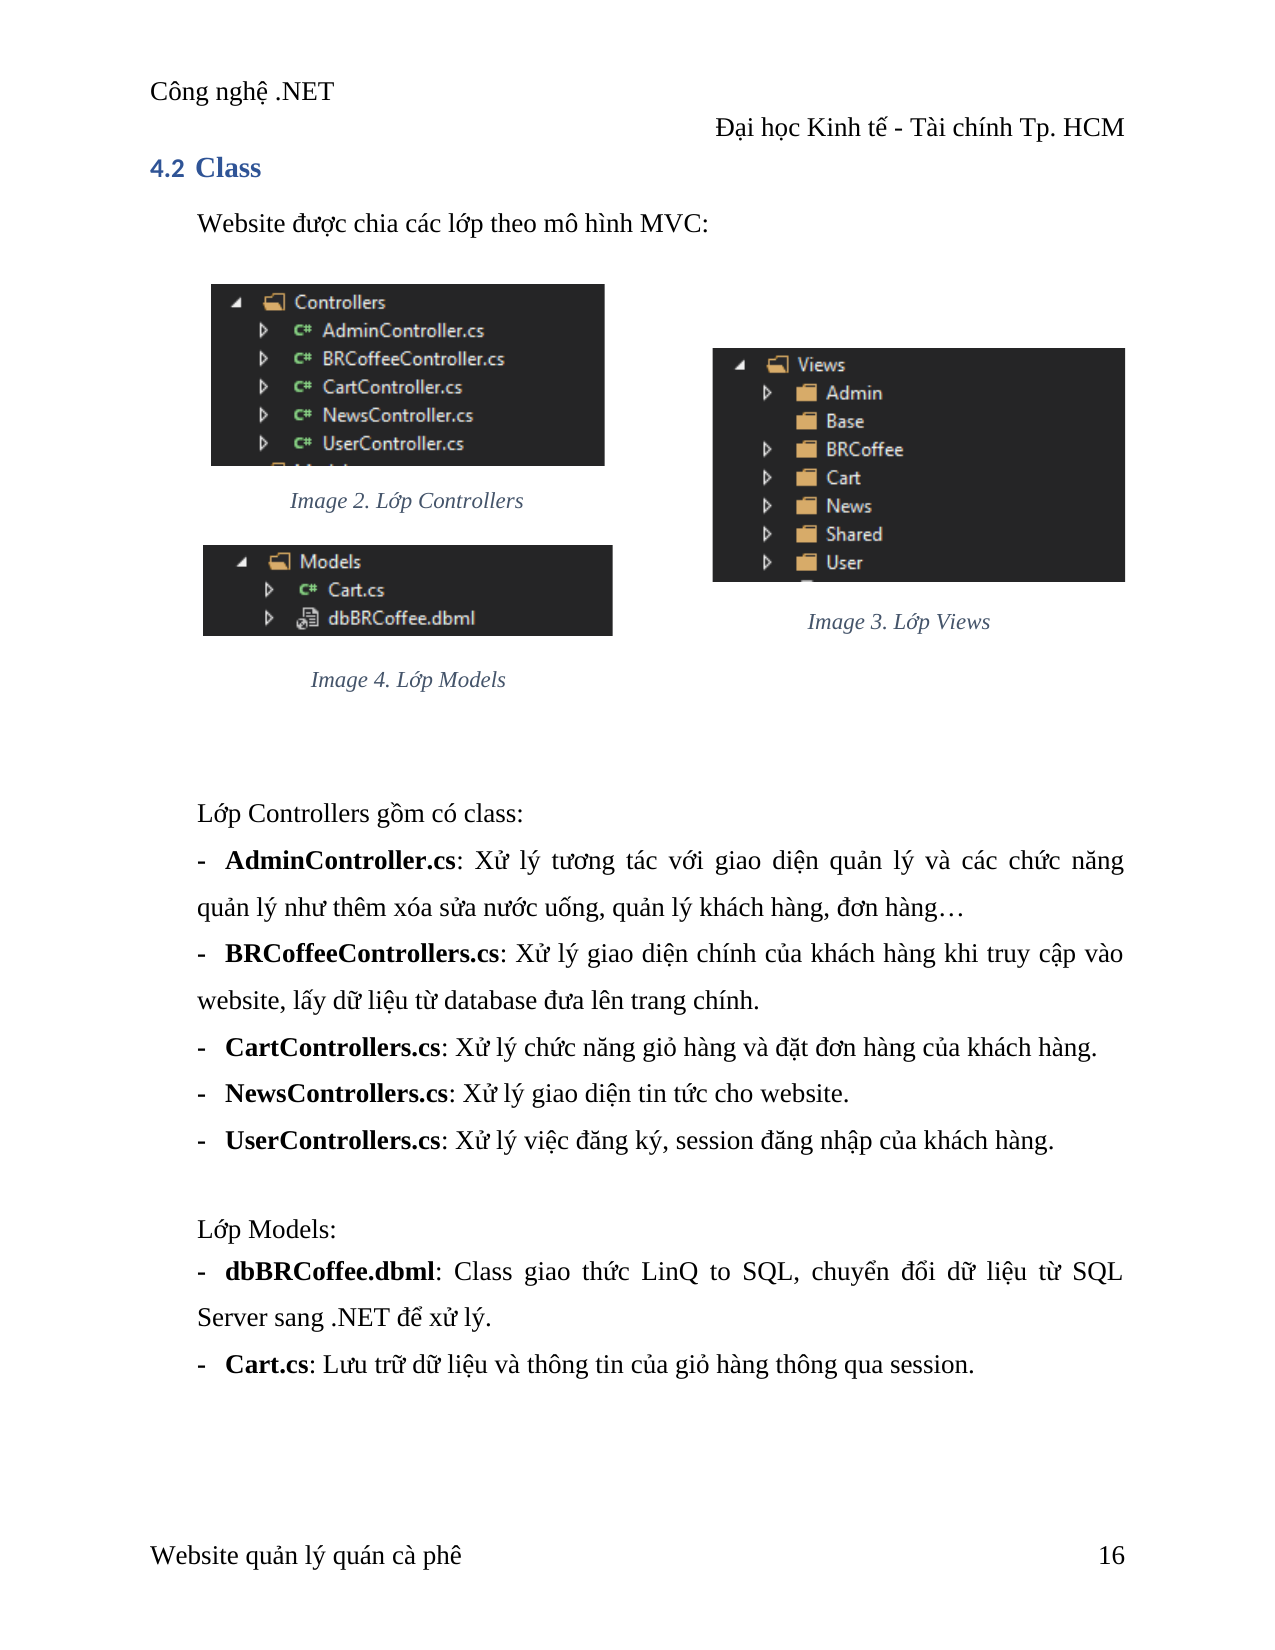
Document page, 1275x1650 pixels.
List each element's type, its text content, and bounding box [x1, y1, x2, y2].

text Lớp Controllers gồm có class: [150, 798, 1125, 829]
list CartControllers.cs: Xử lý chức năng giỏ hàng và đặt đơn hàng của khách hàng. [197, 1031, 1125, 1062]
list BRCoffeeControllers.cs: Xử lý giao diện chính của khách hàng khi truy cập vào website, lấy dữ liệu từ database đưa lên trang chính. [197, 938, 1125, 1015]
text Website được chia các lớp theo mô hình MVC: [150, 207, 1125, 238]
list UserControllers.cs: Xử lý việc đăng ký, session đăng nhập của khách hàng. [197, 1124, 1125, 1155]
subtitle Class [150, 150, 1125, 184]
list NewsControllers.cs: Xử lý giao diện tin tức cho website. [197, 1078, 1125, 1109]
list dbBRCoffee.dbml: Class giao thức LinQ to SQL, chuyển đổi dữ liệu từ SQL Server sang .NET để xử lý. [197, 1255, 1125, 1333]
picture [211, 284, 605, 466]
picture [203, 545, 613, 636]
text Lớp Models: [150, 1213, 1125, 1244]
picture [712, 348, 1125, 582]
list AdminController.cs: Xử lý tương tác với giao diện quản lý và các chức năng quản lý như thêm xóa sửa nước uống, quản lý khách hàng, đơn hàng… [197, 844, 1125, 922]
list Cart.cs: Lưu trữ dữ liệu và thông tin của giỏ hàng thông qua session. [197, 1348, 1125, 1379]
